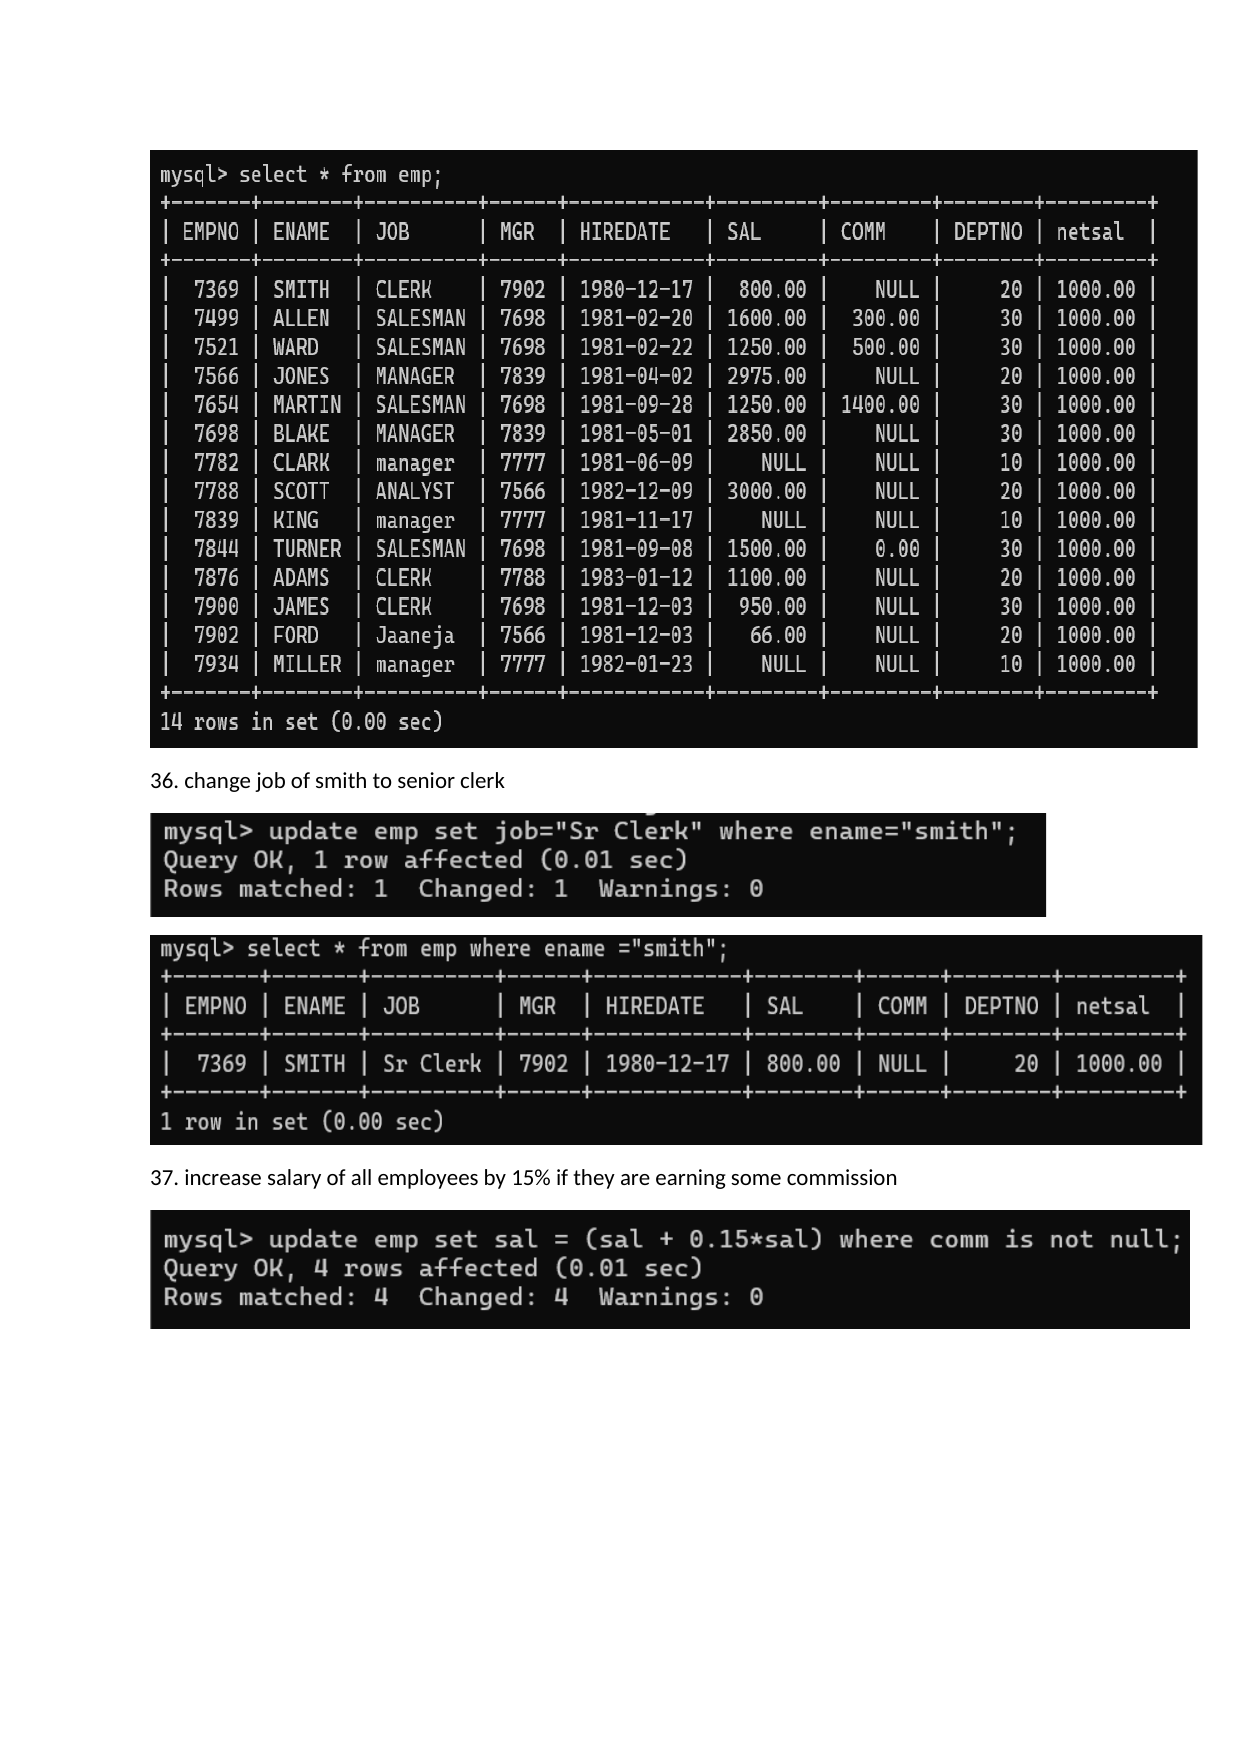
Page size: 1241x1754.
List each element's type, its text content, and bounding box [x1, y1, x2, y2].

text 36. change job of smith to senior clerk [150, 766, 1090, 794]
picture [150, 935, 1203, 1145]
picture [150, 1210, 1190, 1329]
text 37. increase salary of all employees by 15% if they are earning some commission [150, 1163, 1090, 1191]
picture [150, 150, 1198, 748]
picture [150, 813, 1047, 917]
